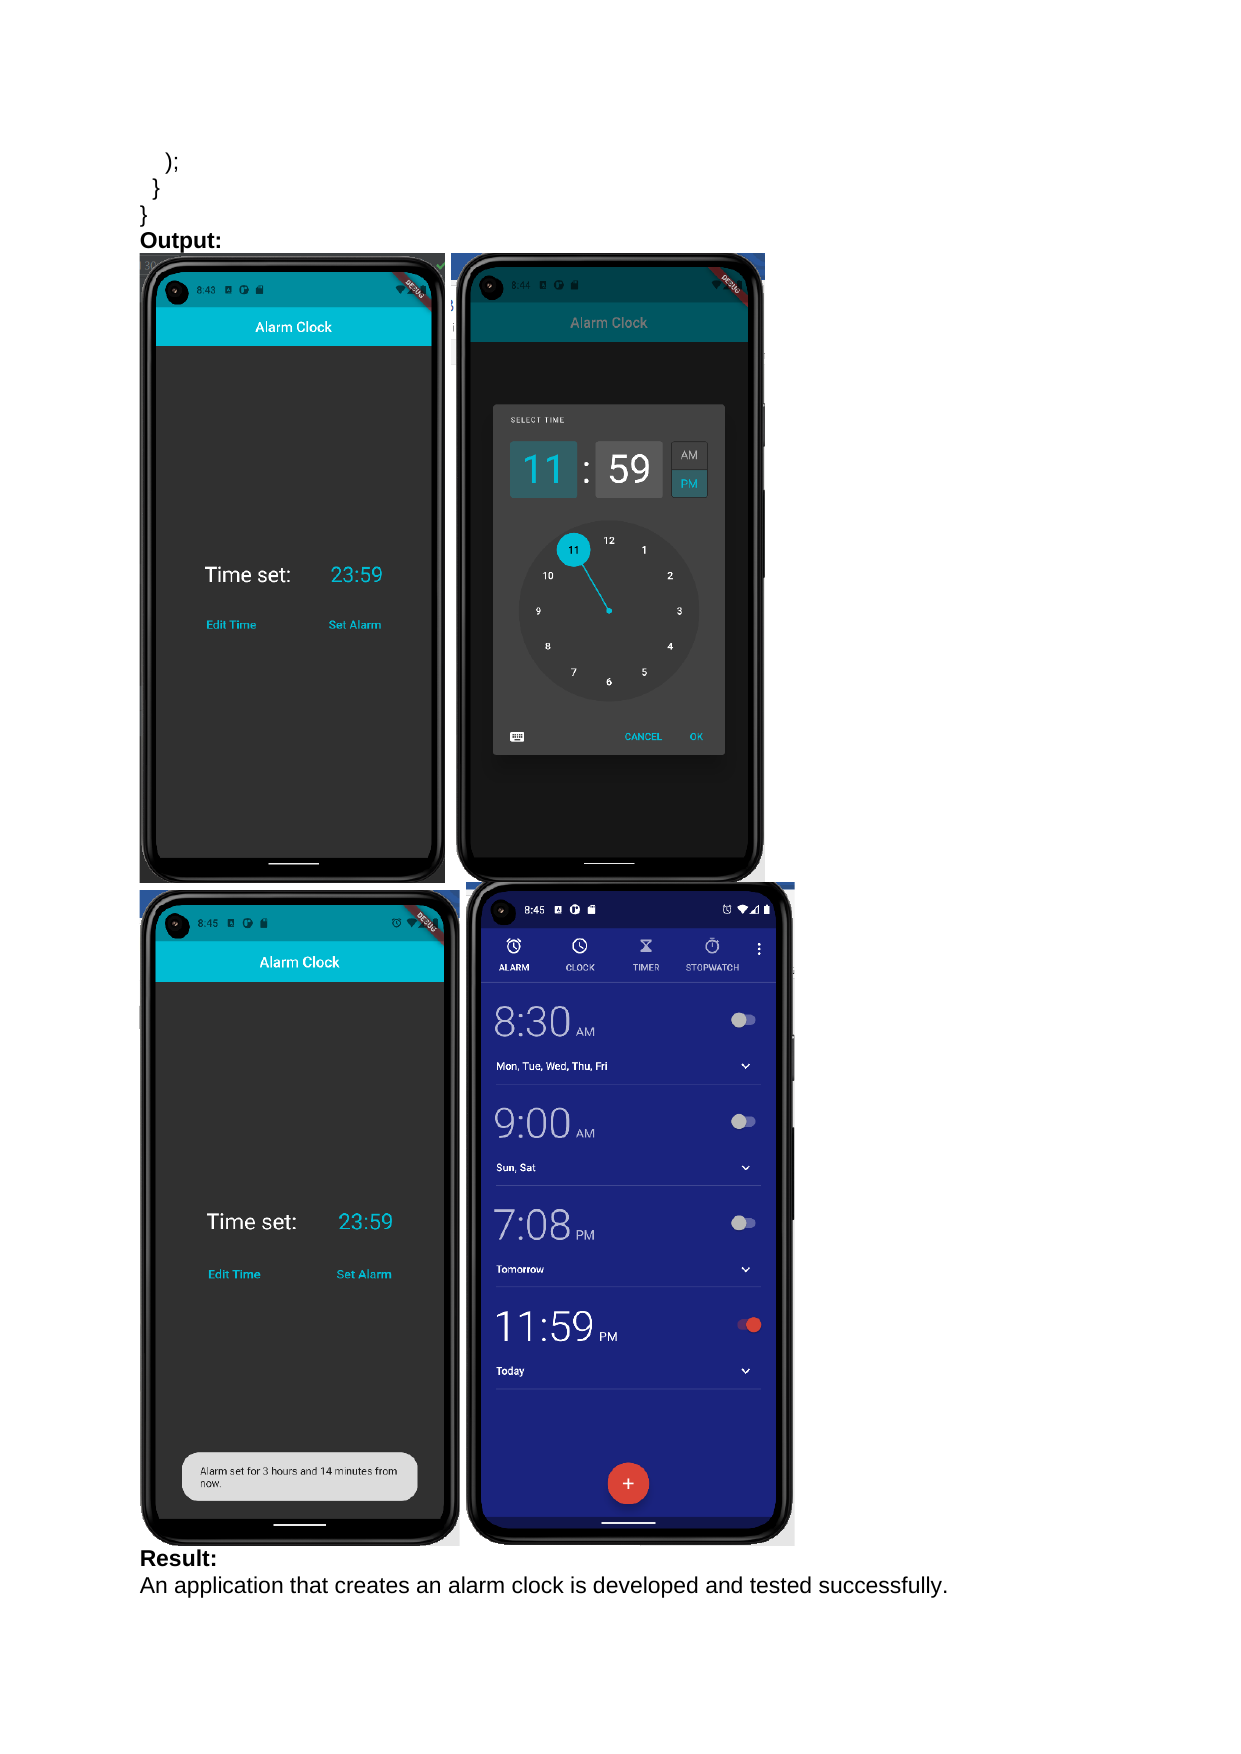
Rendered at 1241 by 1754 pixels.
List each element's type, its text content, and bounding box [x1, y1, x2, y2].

text Result: [139, 1545, 1201, 1572]
picture [451, 253, 795, 1546]
text Output: [139, 227, 1201, 253]
text } [139, 174, 1201, 201]
picture [139, 890, 460, 1546]
text An application that creates an alarm clock is developed and tested successfully. [139, 1572, 1201, 1598]
picture [139, 253, 445, 883]
text ); [139, 148, 1201, 174]
text } [139, 201, 1201, 227]
